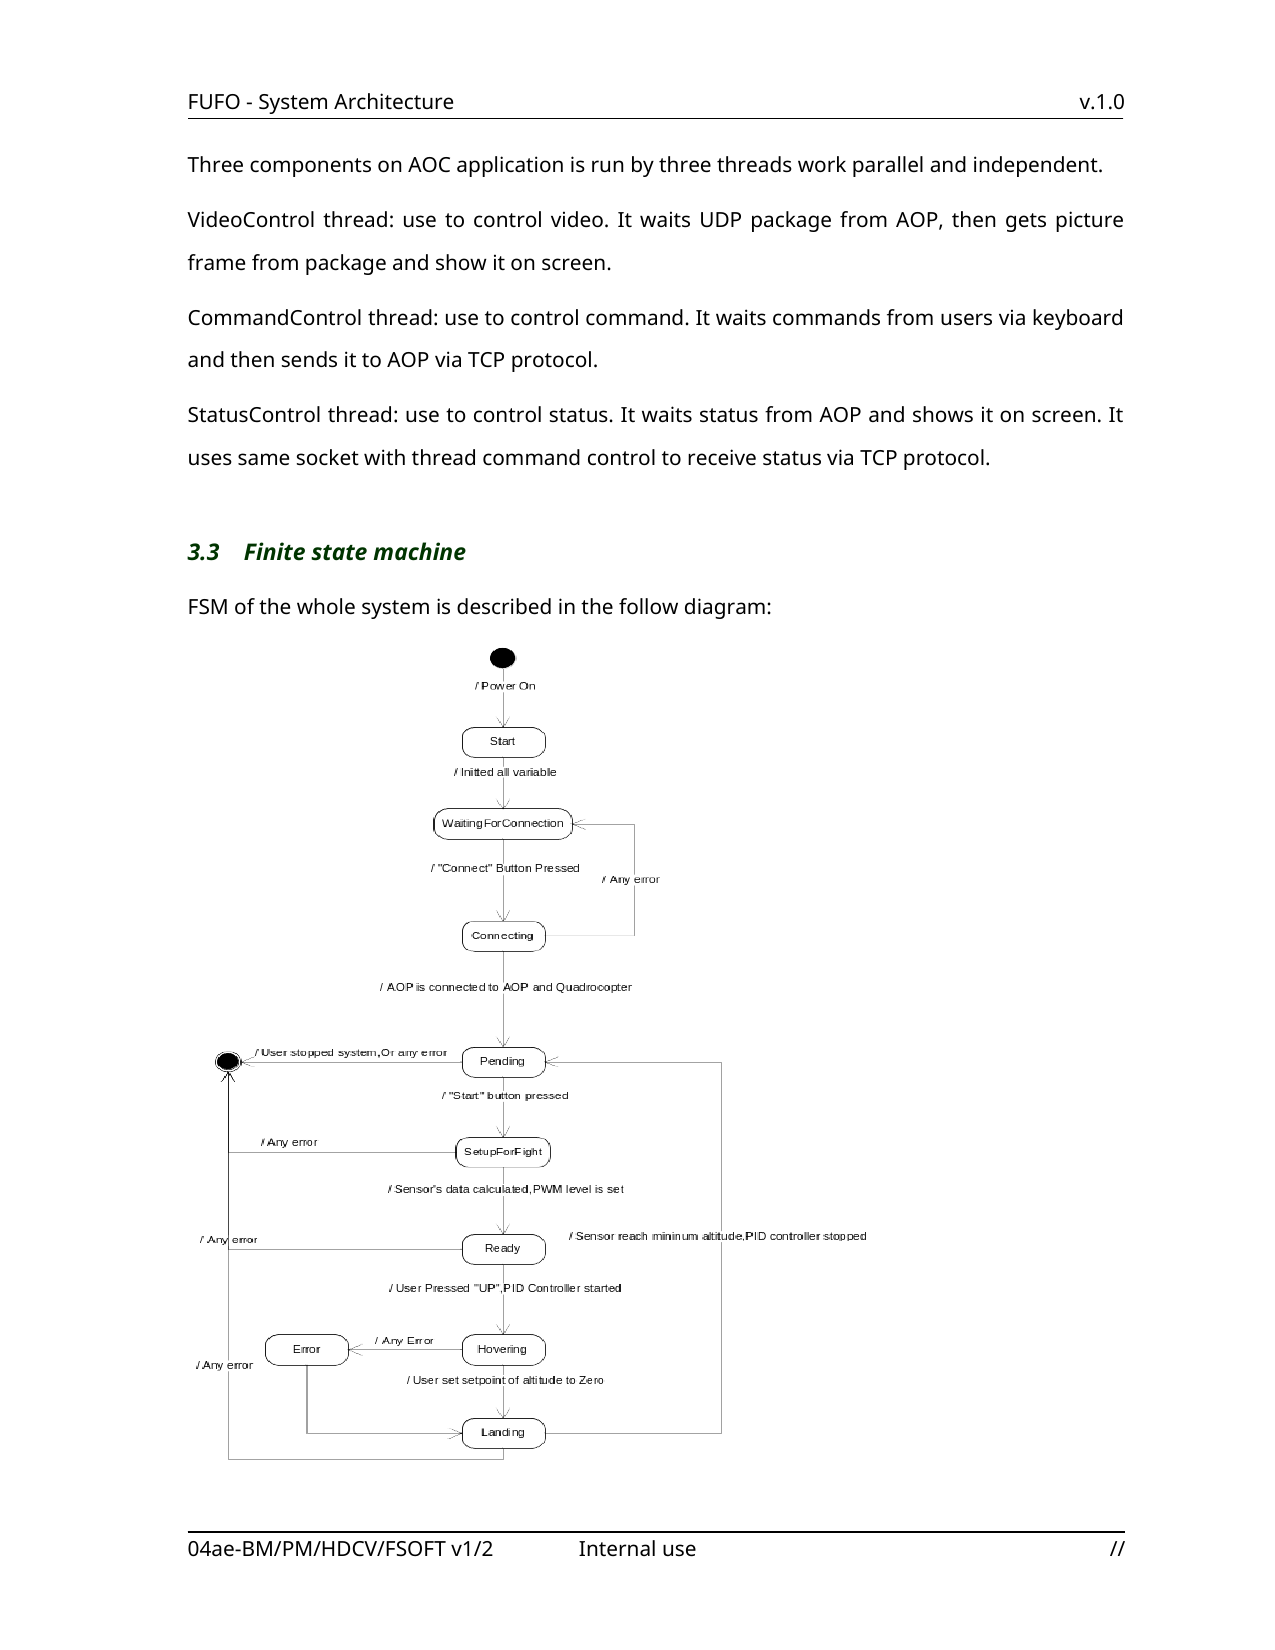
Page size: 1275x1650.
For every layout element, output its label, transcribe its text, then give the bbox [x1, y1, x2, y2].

text FSM of the whole system is described in the follow diagram: [187, 592, 1125, 620]
text CommandControl thread: use to control command. It waits commands from users via keyboard and then sends it to AOP via TCP protocol. [187, 303, 1125, 374]
text StatusControl thread: use to control status. It waits status from AOP and shows it on screen. It uses same socket with thread command control to receive status via TCP protocol. [187, 401, 1125, 472]
text Three components on AOC application is run by three threads work parallel and independent. [187, 150, 1125, 178]
subtitle Finite state machine [187, 536, 1125, 567]
text VideoControl thread: use to control video. It waits UDP package from AOP, then gets picture frame from package and show it on screen. [187, 205, 1125, 276]
